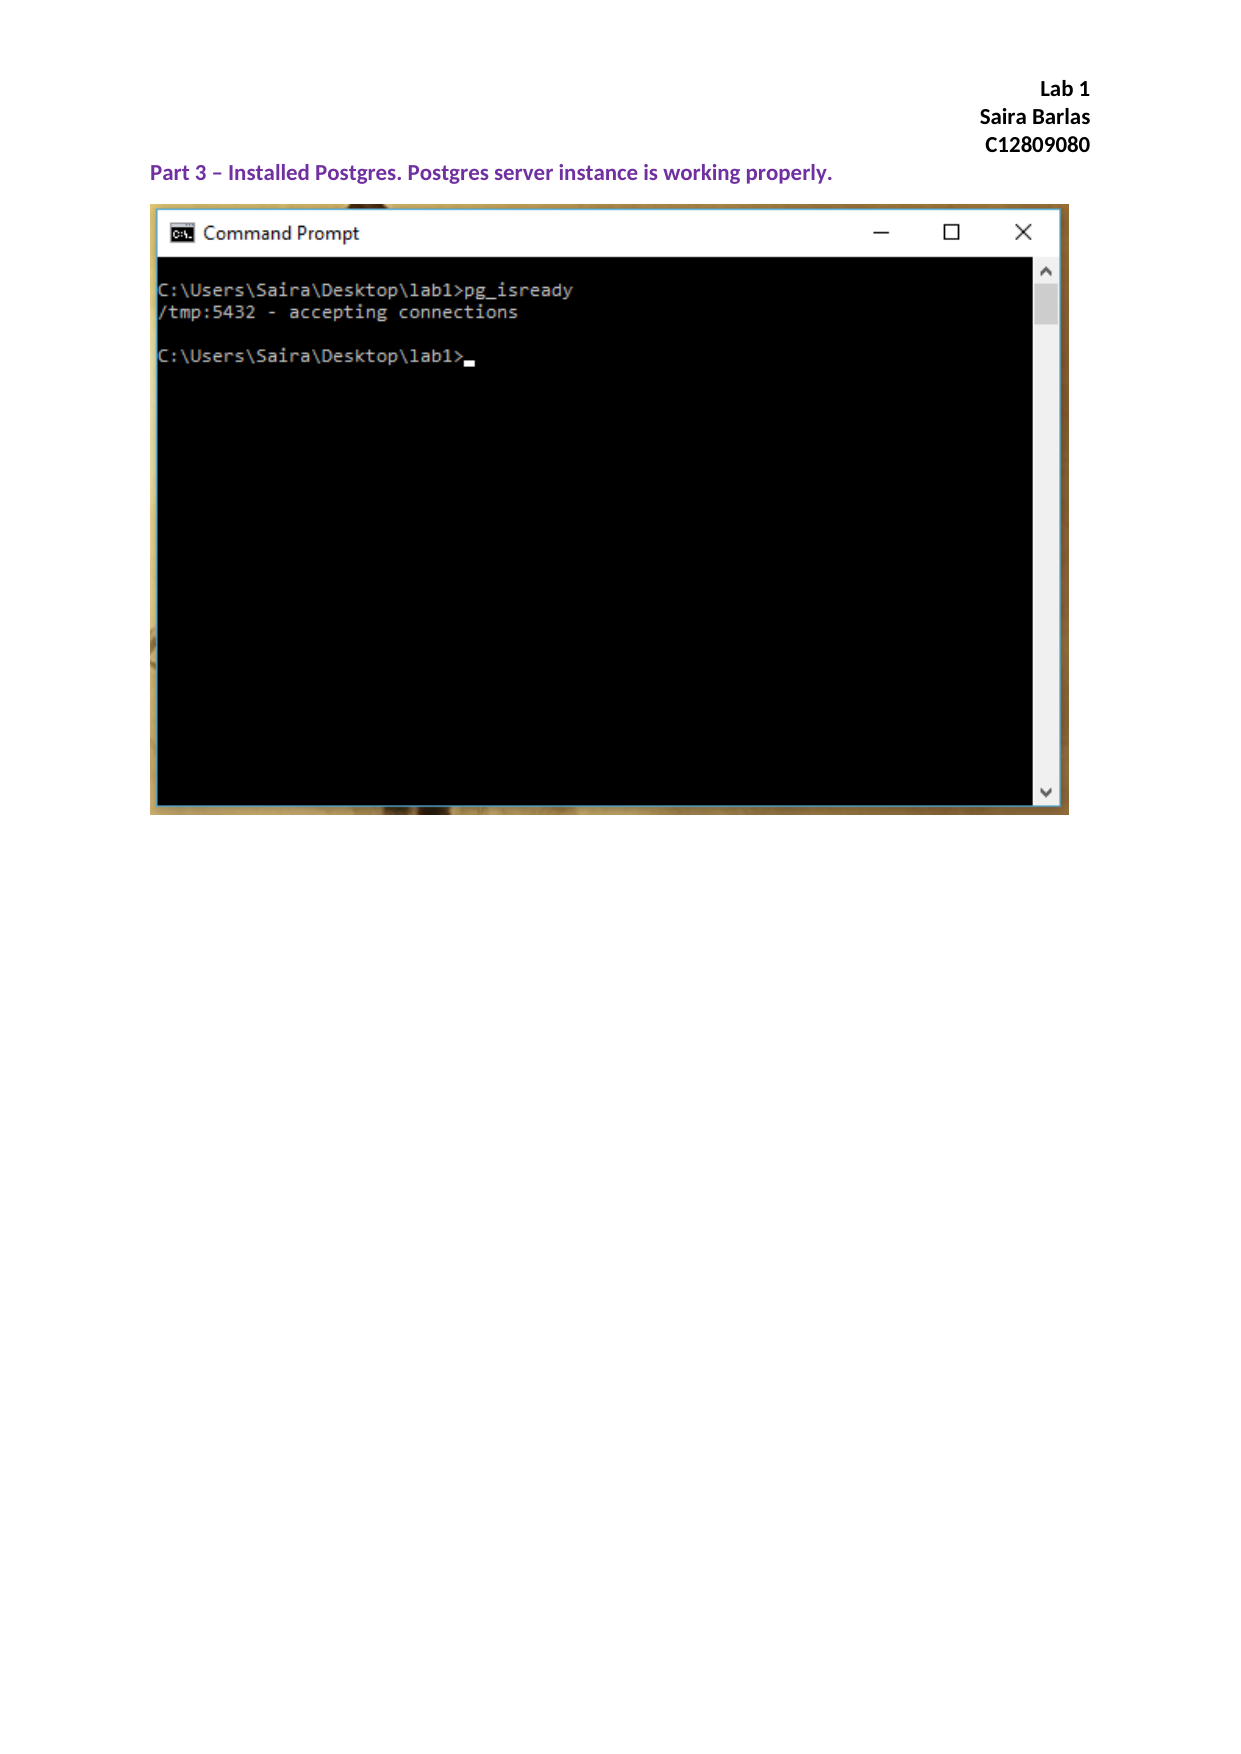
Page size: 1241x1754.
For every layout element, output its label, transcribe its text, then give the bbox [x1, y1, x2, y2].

text Part 3 – Installed Postgres. Postgres server instance is working properly. [150, 158, 1090, 186]
picture [150, 204, 1069, 815]
